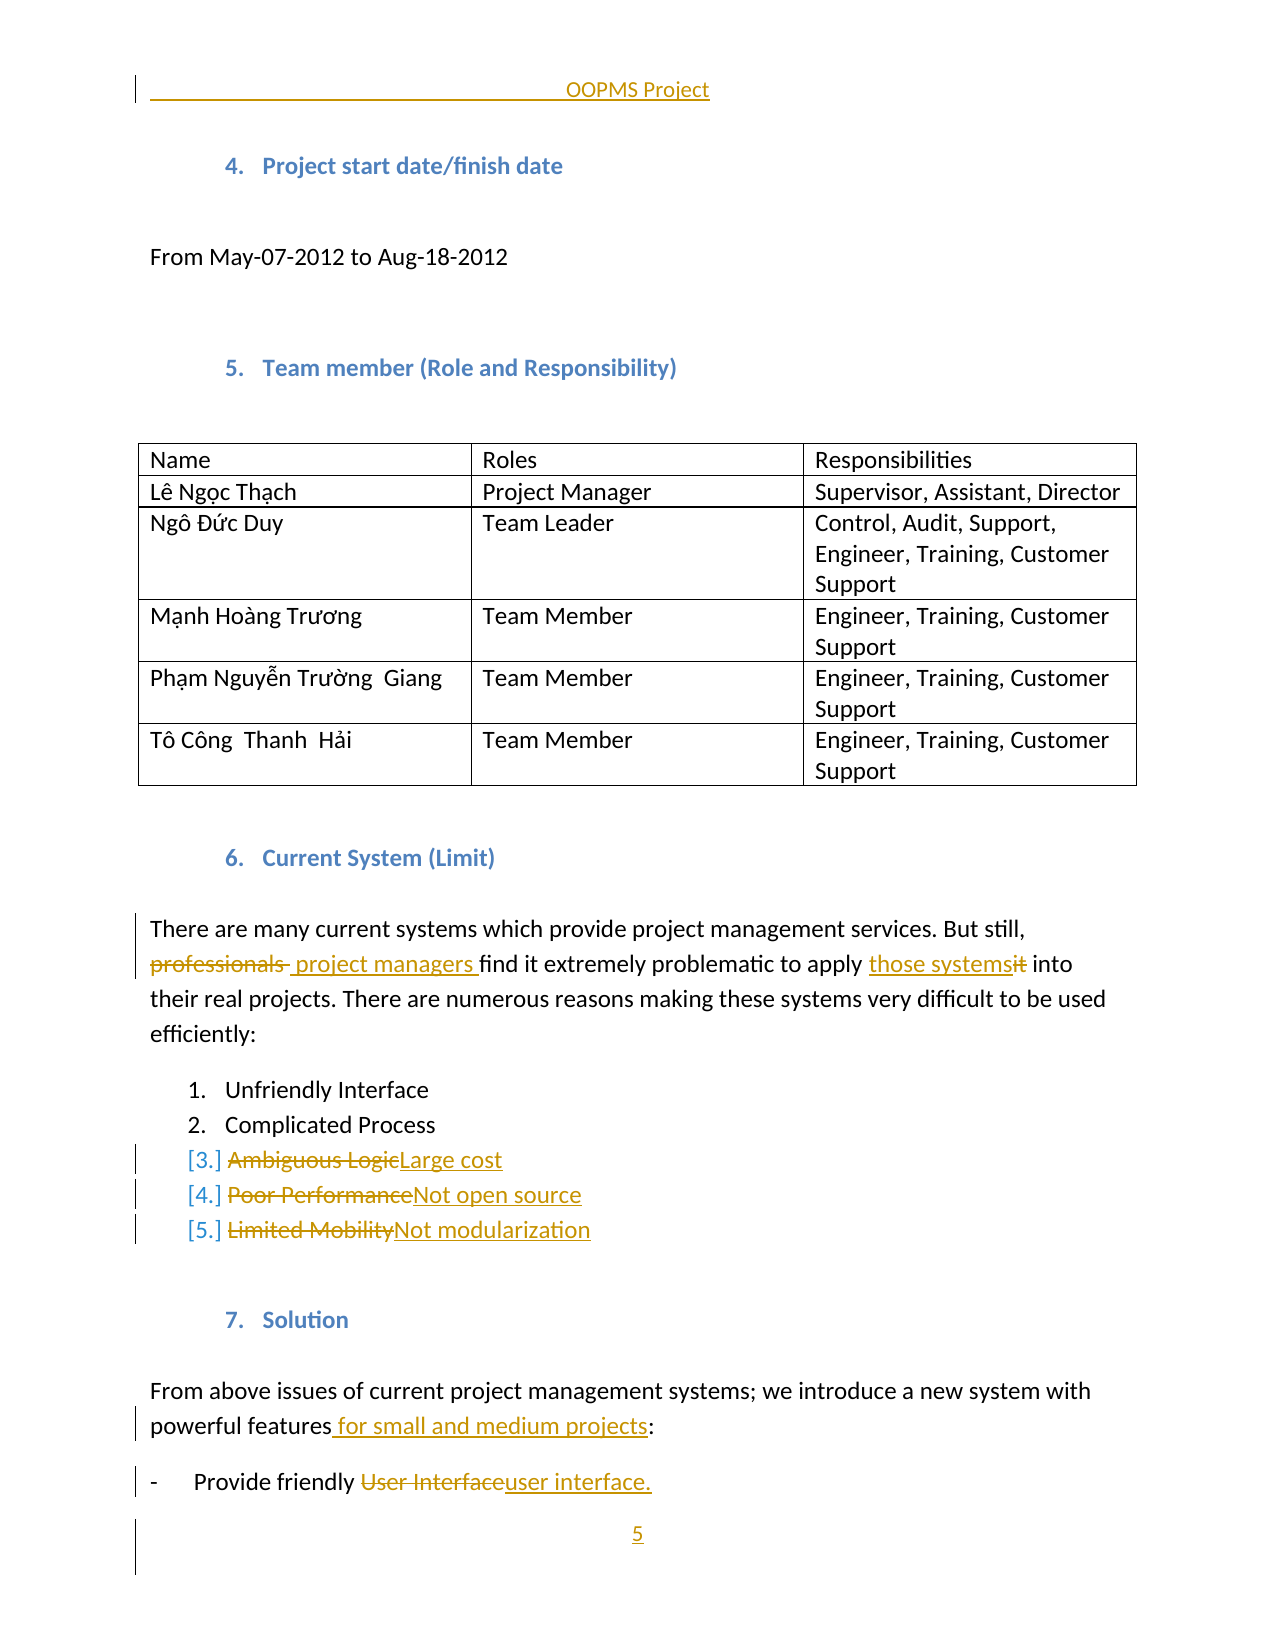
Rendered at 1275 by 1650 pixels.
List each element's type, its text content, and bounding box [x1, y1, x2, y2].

table_cell Supervisor, Assistant, Director [804, 476, 1136, 506]
table_cell Team Member [472, 600, 803, 661]
table_cell Engineer, Training, Customer Support [804, 600, 1136, 661]
table_cell Team Member [472, 724, 803, 785]
table_cell Engineer, Training, Customer Support [804, 662, 1136, 723]
table_header Responsibilities [804, 444, 1136, 475]
table_cell Team Leader [472, 508, 803, 599]
table_cell Phạm Nguyễn Trường Giang [139, 662, 471, 723]
subtitle Solution [225, 1305, 1125, 1371]
text There are many current systems which provide project management services. But still, find it extremely problematic to apply into their real projects. There are numerous reasons making these systems very difficult to be used efficiently: [150, 913, 1125, 1048]
table_cell Ngô Đức Duy [139, 508, 471, 599]
table_header Roles [472, 444, 803, 475]
list Provide friendly [150, 1466, 1125, 1497]
table_cell Project Manager [472, 476, 803, 506]
table_header Name [139, 444, 471, 475]
subtitle Team member (Role and Responsibility) [225, 352, 1125, 383]
table_cell Team Member [472, 662, 803, 723]
text From May-07-2012 to Aug-18-2012 [150, 241, 1125, 271]
table_cell Lê Ngọc Thạch [139, 476, 471, 506]
table_cell Control, Audit, Support, Engineer, Training, Customer Support [804, 508, 1136, 599]
table_cell Tô Công Thanh Hải [139, 724, 471, 785]
list Unfriendly Interface [187, 1074, 1125, 1104]
text From above issues of current project management systems; we introduce a new system with powerful features: [150, 1376, 1125, 1441]
list Complicated Process [187, 1109, 1125, 1139]
table_cell Engineer, Training, Customer Support [804, 724, 1136, 785]
table_cell Mạnh Hoàng Trương [139, 600, 471, 661]
subtitle Project start date/finish date [225, 150, 1125, 181]
subtitle Current System (Limit) [225, 842, 1125, 908]
